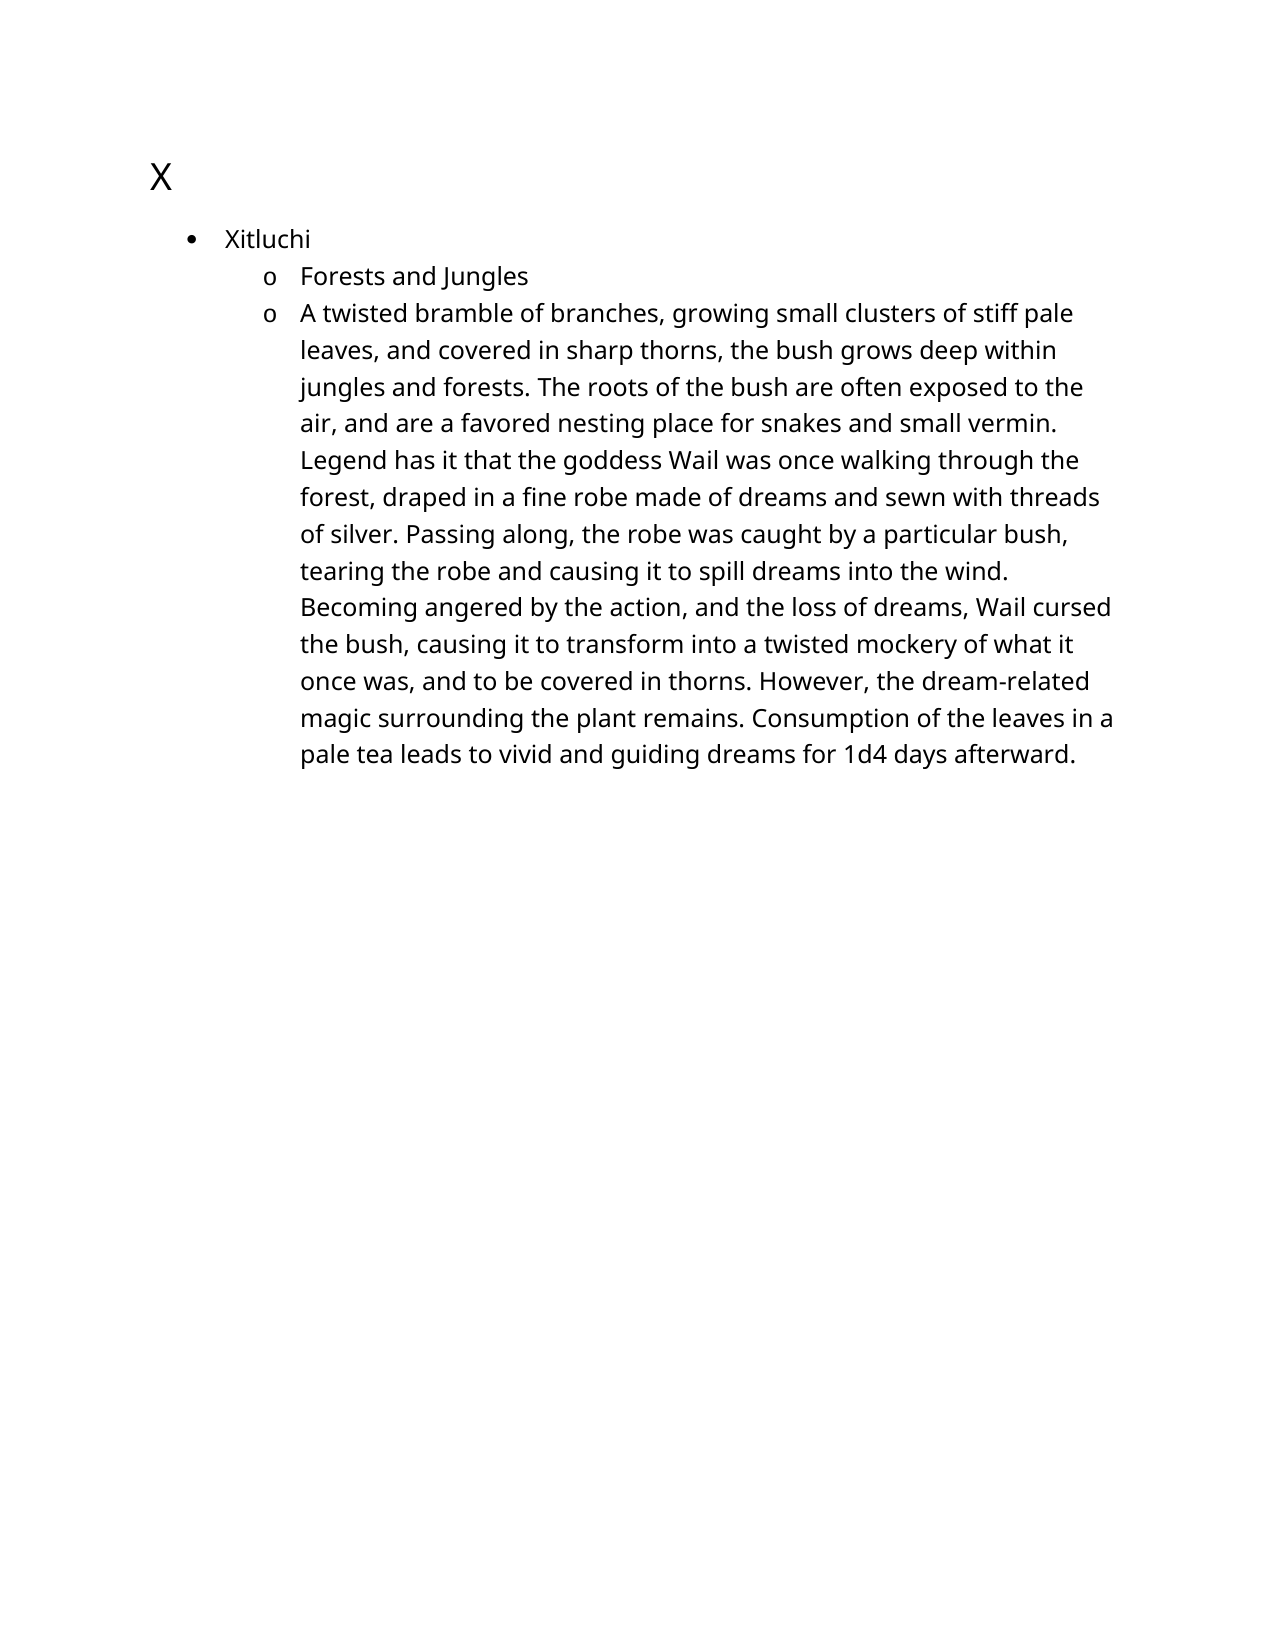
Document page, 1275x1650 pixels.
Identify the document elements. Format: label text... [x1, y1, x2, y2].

list Forests and Jungles [262, 258, 1125, 293]
list Xitluchi [187, 222, 1125, 256]
text X [150, 150, 1125, 201]
list A twisted bramble of branches, growing small clusters of stiff pale leaves, and covered in sharp thorns, the bush grows deep within jungles and forests. The roots of the bush are often exposed to the air, and are a favored nesting place for snakes and small vermin. Legend has it that the goddess Wail was once walking through the forest, draped in a fine robe made of dreams and sewn with threads of silver. Passing along, the robe was caught by a particular bush, tearing the robe and causing it to spill dreams into the wind. Becoming angered by the action, and the loss of dreams, Wail cursed the bush, causing it to transform into a twisted mockery of what it once was, and to be covered in thorns. However, the dream-related magic surrounding the plant remains. Consumption of the leaves in a pale tea leads to vivid and guiding dreams for 1d4 days afterward. [262, 296, 1125, 771]
